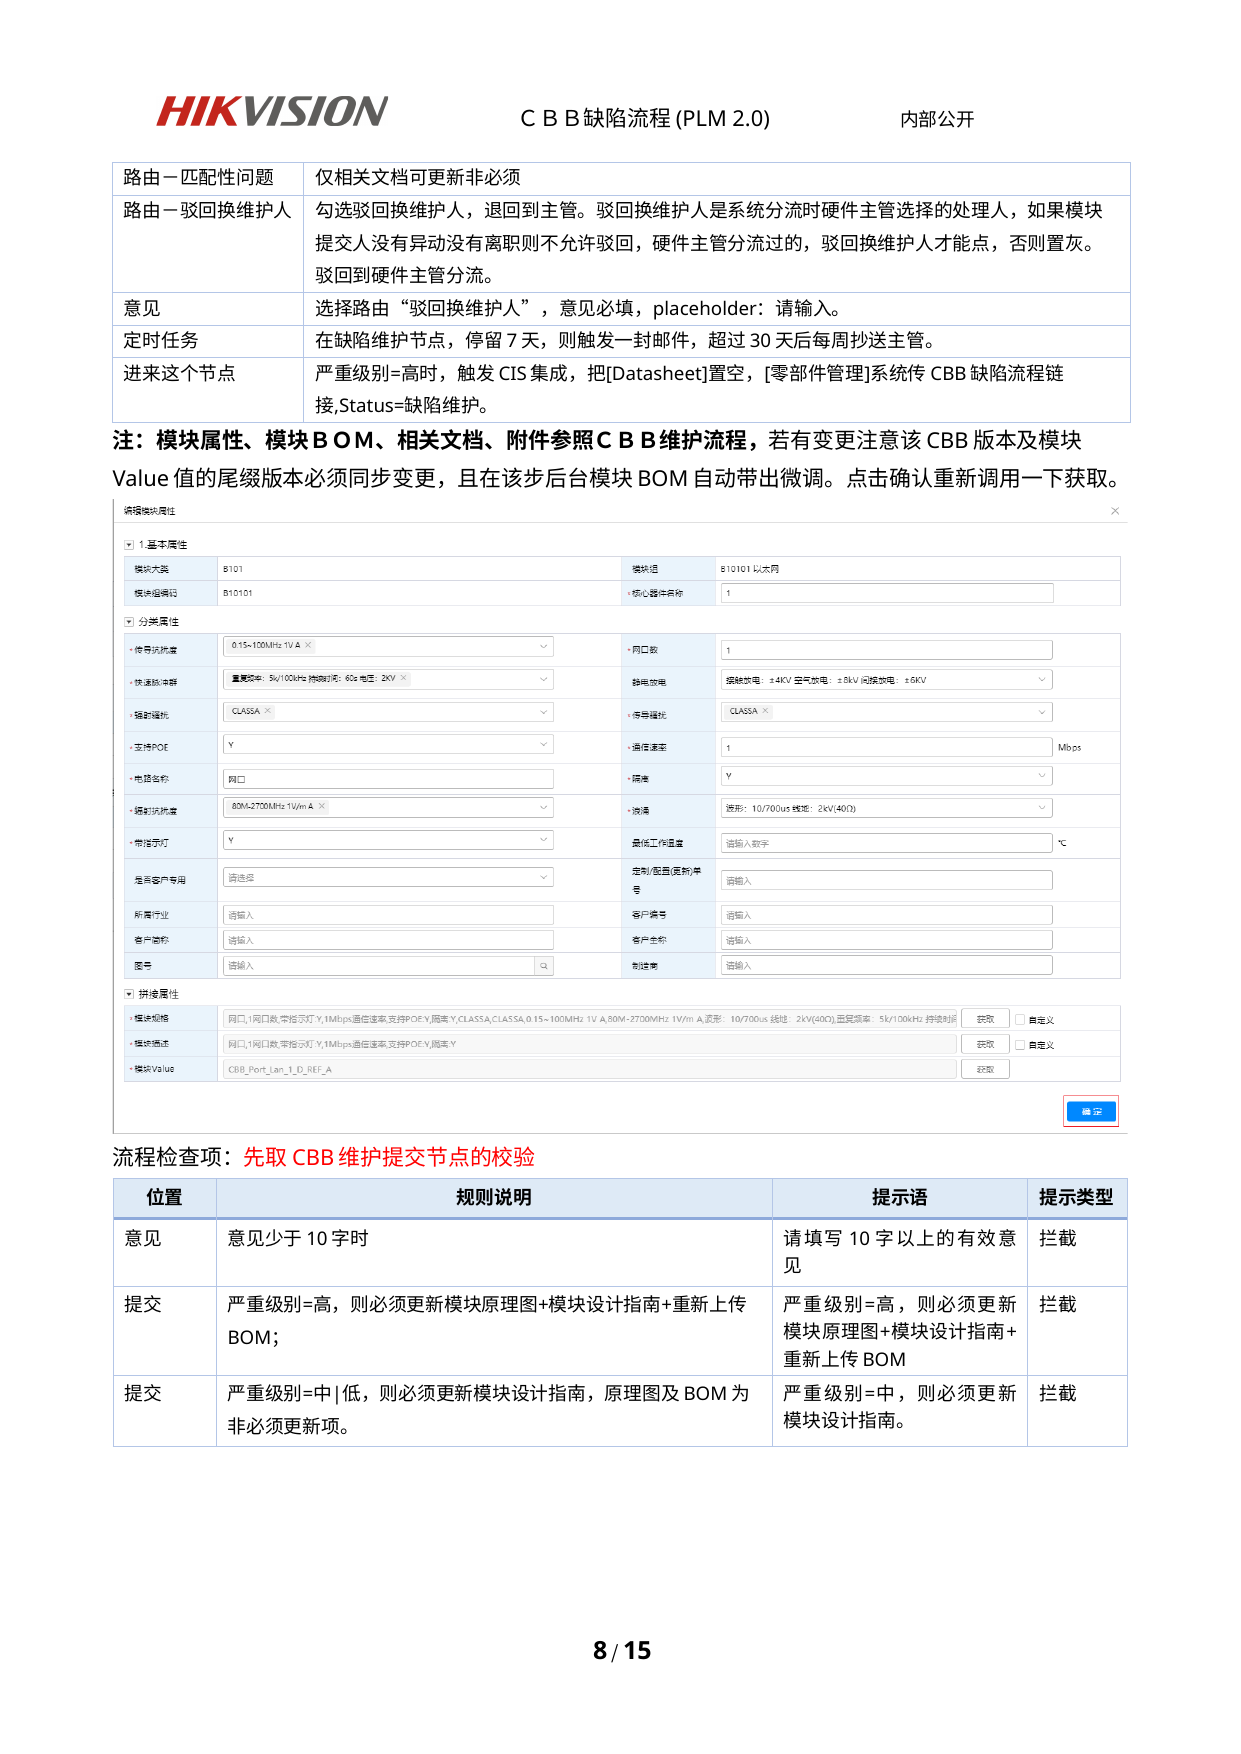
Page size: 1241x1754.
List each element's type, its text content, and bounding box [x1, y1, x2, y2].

picture [156, 96, 389, 126]
table_cell 严重级别=高，则必须更新模块原理图+模块设计指南+重新上传BOM [773, 1287, 1027, 1374]
table_cell 拦截 [1028, 1287, 1127, 1374]
table_cell 在缺陷维护节点，停留7天，则触发一封邮件，超过30天后每周抄送主管。 [304, 326, 1130, 357]
table_cell 路由－驳回换维护人 [113, 196, 303, 292]
table_cell 意见少于10字时 [217, 1220, 772, 1286]
table_cell 进来这个节点 [113, 358, 303, 422]
table_cell 请填写10字以上的有效意见 [773, 1220, 1027, 1286]
table_cell 严重级别=中，则必须更新模块设计指南。 [773, 1376, 1027, 1446]
table_header 规则说明 [217, 1179, 772, 1217]
table_cell 选择路由“驳回换维护人”，意见必填，placeholder：请输入。 [304, 293, 1130, 325]
table_cell 严重级别=高时，触发CIS集成，把[Datasheet]置空，[零部件管理]系统传CBB缺陷流程链接,Status=缺陷维护。 [304, 358, 1130, 422]
table_cell 严重级别=中|低，则必须更新模块设计指南，原理图及BOM为非必须更新项。 [217, 1376, 772, 1446]
text 注：模块属性、模块ＢＯＭ、相关文档、附件参照ＣＢＢ维护流程，若有变更注意该CBB版本及模块Value值的尾缀版本必须同步变更，且在该步后台模块BOM自动带出微调。点击确认重新调用一下获取。 [112, 423, 1128, 493]
table_cell 勾选驳回换维护人，退回到主管。驳回换维护人是系统分流时硬件主管选择的处理人，如果模块提交人没有异动没有离职则不允许驳回，硬件主管分流过的，驳回换维护人才能点，否则置灰。驳回到硬件主管分流。 [304, 196, 1130, 292]
table_cell 严重级别=高，则必须更新模块原理图+模块设计指南+重新上传BOM； [217, 1287, 772, 1374]
table_cell 提交 [114, 1287, 216, 1374]
table_cell 意见 [113, 293, 303, 325]
table_cell 定时任务 [113, 326, 303, 357]
text 流程检查项：先取CBB维护提交节点的校验 [112, 1140, 1128, 1172]
table_cell 拦截 [1028, 1220, 1127, 1286]
table_cell 仅相关文档可更新非必须 [304, 163, 1130, 194]
table_cell 拦截 [1028, 1376, 1127, 1446]
table_cell 意见 [114, 1220, 216, 1286]
table_header 位置 [114, 1179, 216, 1217]
table_header 提示语 [773, 1179, 1027, 1217]
table_cell 提交 [114, 1376, 216, 1446]
picture [112, 499, 1128, 1134]
table_header 提示类型 [1028, 1179, 1127, 1217]
table_cell 路由－匹配性问题 [113, 163, 303, 194]
